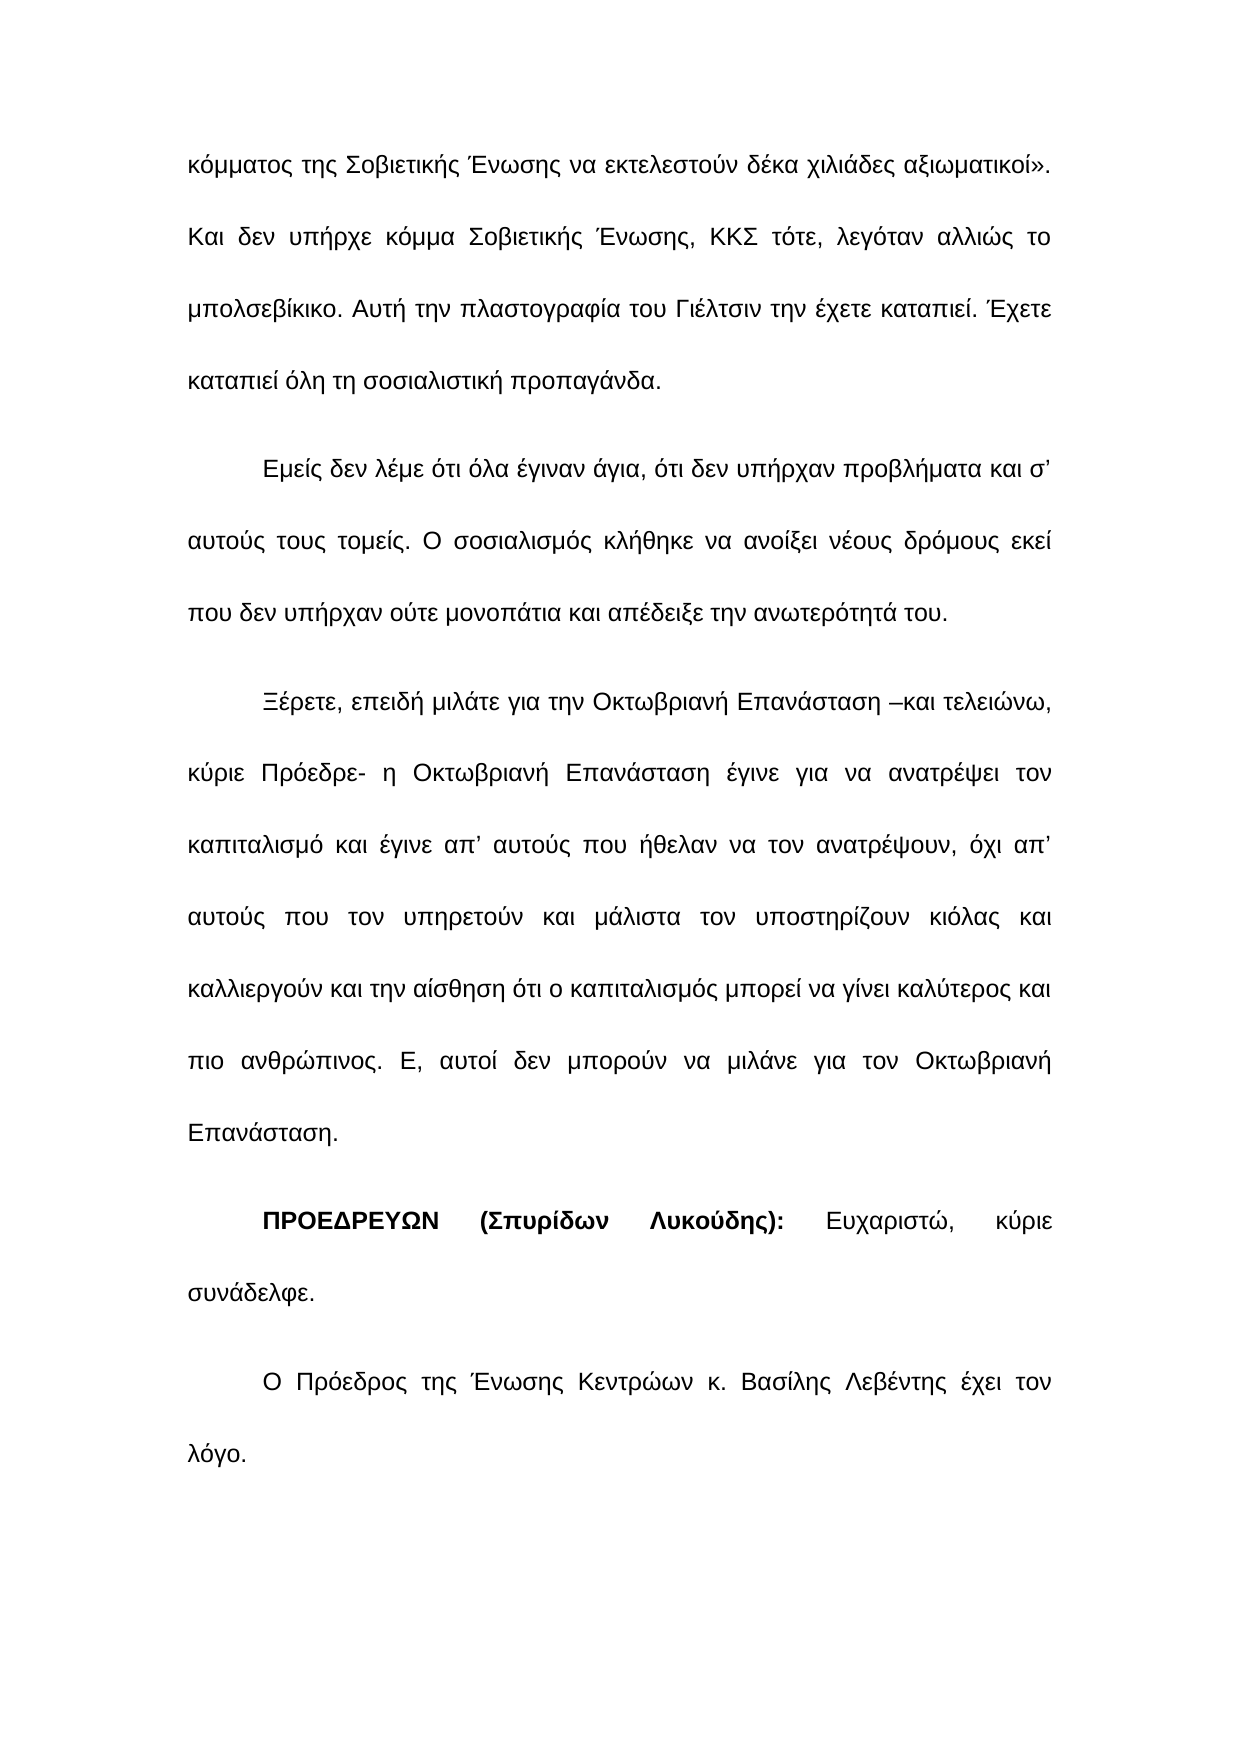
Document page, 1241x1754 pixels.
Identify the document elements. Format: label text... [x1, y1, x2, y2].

text Ξέρετε, επειδή μιλάτε για την Οκτωβριανή Επανάσταση –και τελειώνω, κύριε Πρόεδρε- η Οκτωβριανή Επανάσταση έγινε για να ανατρέψει τον καπιταλισμό και έγινε απ’ αυτούς που ήθελαν να τον ανατρέψουν, όχι απ’ αυτούς που τον υπηρετούν και μάλιστα τον υποστηρίζουν κιόλας και καλλιεργούν και την αίσθηση ότι ο καπιταλισμός μπορεί να γίνει καλύτερος και πιο ανθρώπινος. Ε, αυτοί δεν μπορούν να μιλάνε για τον Οκτωβριανή Επανάσταση. [187, 686, 1053, 1146]
text ΠΡΟΕΔΡΕΥΩΝ (Σπυρίδων Λυκούδης): Ευχαριστώ, κύριε συνάδελφε. [187, 1206, 1053, 1307]
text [187, 150, 1053, 394]
text Ο Πρόεδρος της Ένωσης Κεντρώων κ. Βασίλης Λεβέντης έχει τον λόγο. [187, 1367, 1053, 1467]
text Εμείς δεν λέμε ότι όλα έγιναν άγια, ότι δεν υπήρχαν προβλήματα και σ’ αυτούς τους τομείς. Ο σοσιαλισμός κλήθηκε να ανοίξει νέους δρόμους εκεί που δεν υπήρχαν ούτε μονοπάτια και απέδειξε την ανωτερότητά του. [187, 454, 1053, 627]
